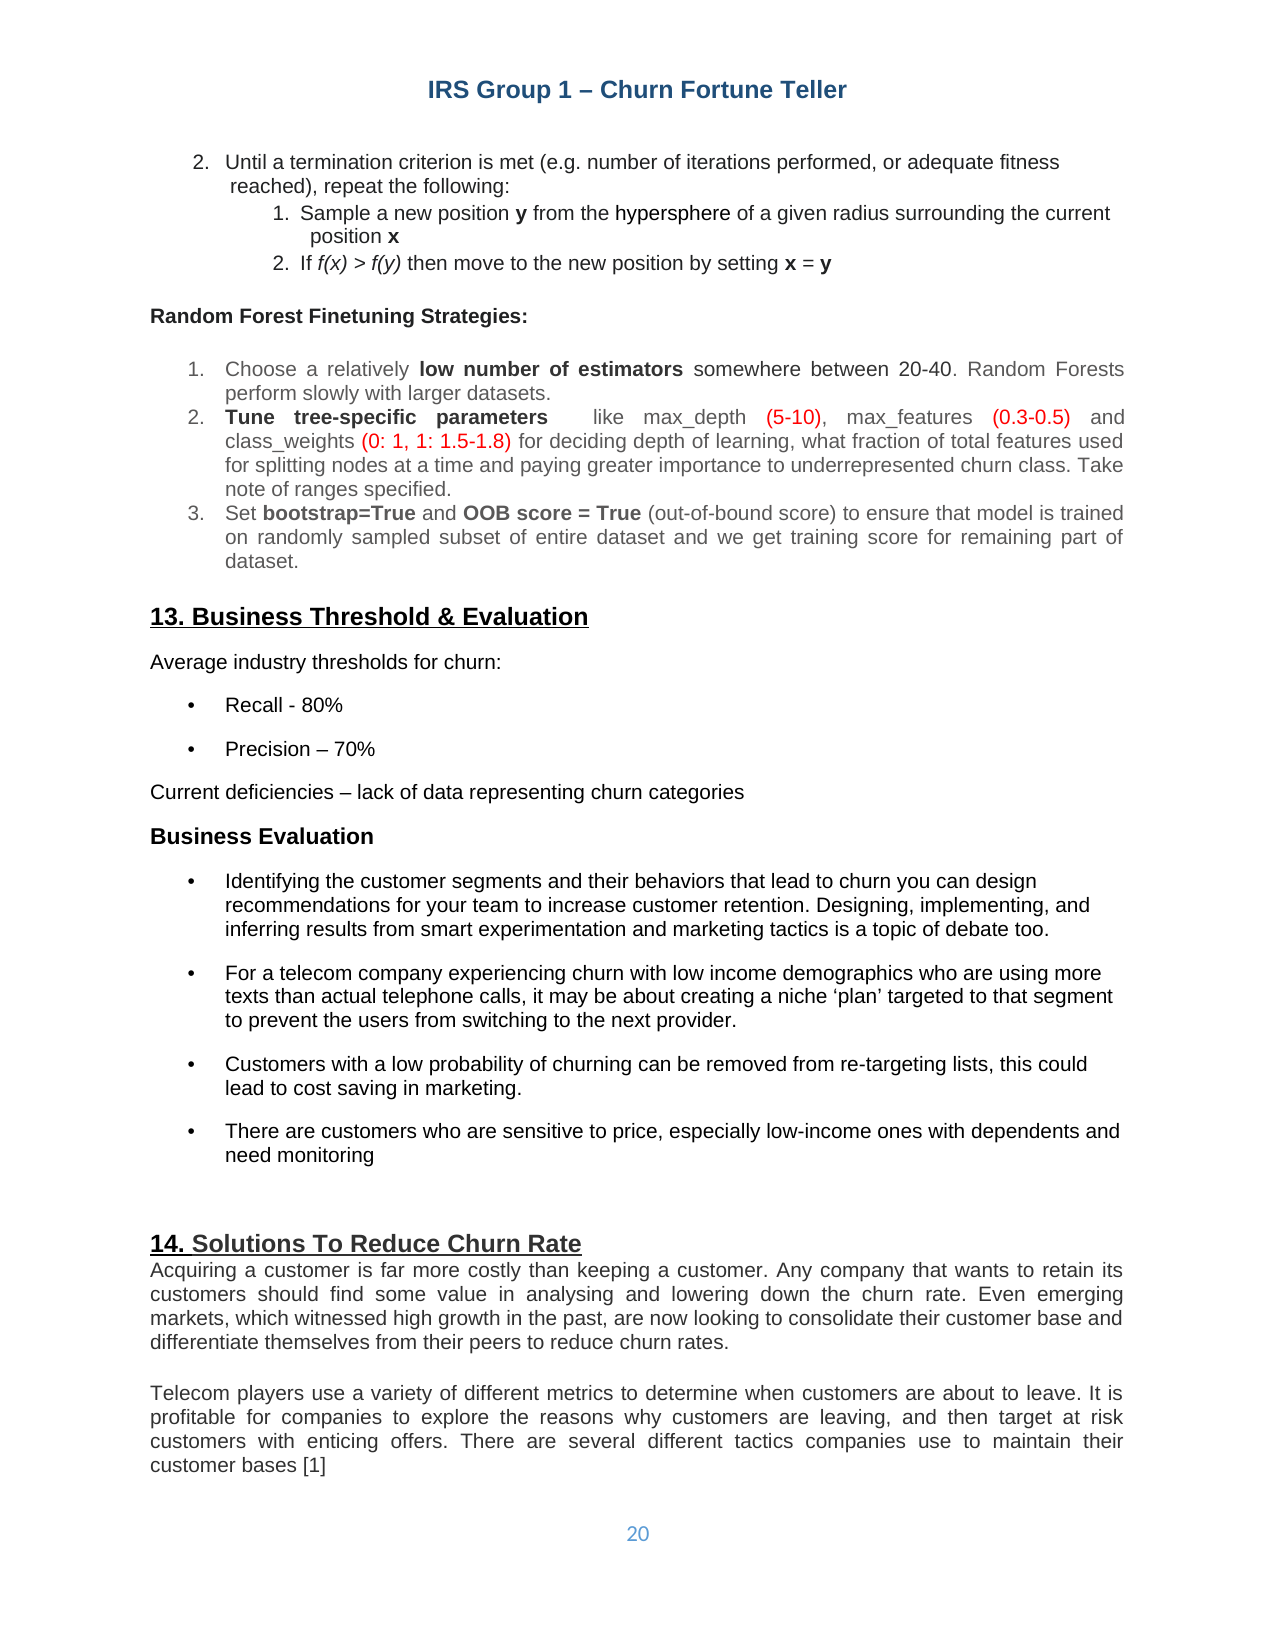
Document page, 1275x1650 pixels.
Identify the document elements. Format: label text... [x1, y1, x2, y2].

text Business Evaluation [150, 823, 1125, 850]
text Telecom players use a variety of different metrics to determine when customers are about to leave. It is profitable for companies to explore the reasons why customers are leaving, and then target at risk customers with enticing offers. There are several different tactics companies use to maintain their customer bases [1] [150, 1381, 1125, 1476]
list Until a termination criterion is met (e.g. number of iterations performed, or adequate fitness reached), repeat the following: [192, 150, 1125, 198]
list If f(x) > f(y) then move to the new position by setting x = y [272, 251, 1125, 275]
text Current deficiencies – lack of data representing churn categories [150, 780, 1125, 804]
list Set bootstrap=True and OOB score = True (out-of-bound score) to ensure that model is trained on randomly sampled subset of entire dataset and we get training score for remaining part of dataset. [187, 501, 1125, 573]
list For a telecom company experiencing churn with low income demographics who are using more texts than actual telephone calls, it may be about creating a niche ‘plan’ targeted to that segment to prevent the users from switching to the next provider. [187, 960, 1125, 1032]
text Acquiring a customer is far more costly than keeping a customer. Any company that wants to retain its customers should find some value in analysing and lowering down the churn rate. Even emerging markets, which witnessed high growth in the past, are now looking to consolidate their customer base and differentiate themselves from their peers to reduce churn rates. [150, 1258, 1125, 1354]
list Choose a relatively low number of estimators somewhere between 20-40. Random Forests perform slowly with larger datasets. [187, 357, 1125, 405]
list Identifying the customer segments and their behaviors that lead to churn you can design recommendations for your team to increase customer retention. Designing, implementing, and inferring results from smart experimentation and marketing tactics is a topic of debate too. [187, 869, 1125, 941]
text Random Forest Finetuning Strategies: [150, 304, 1125, 328]
list Sample a new position y from the hypersphere of a given radius surrounding the current position x [272, 200, 1125, 248]
list Tune tree-specific parameters like max_depth (5-10), max_features (0.3-0.5) and class_weights (0: 1, 1: 1.5-1.8) for deciding depth of learning, what fraction of total features used for splitting nodes at a time and paying greater importance to underrepresented churn class. Take note of ranges specified. [187, 405, 1125, 501]
list Customers with a low probability of churning can be removed from re-targeting lists, this could lead to cost saving in marketing. [187, 1052, 1125, 1099]
list Recall - 80% [187, 693, 1125, 717]
text 14. Solutions To Reduce Churn Rate [150, 1229, 1125, 1258]
list There are customers who are sensitive to price, especially low-income ones with dependents and need monitoring [187, 1119, 1125, 1167]
list Precision – 70% [187, 737, 1125, 761]
text 13. Business Threshold & Evaluation [150, 602, 1125, 631]
text Average industry thresholds for churn: [150, 650, 1125, 674]
